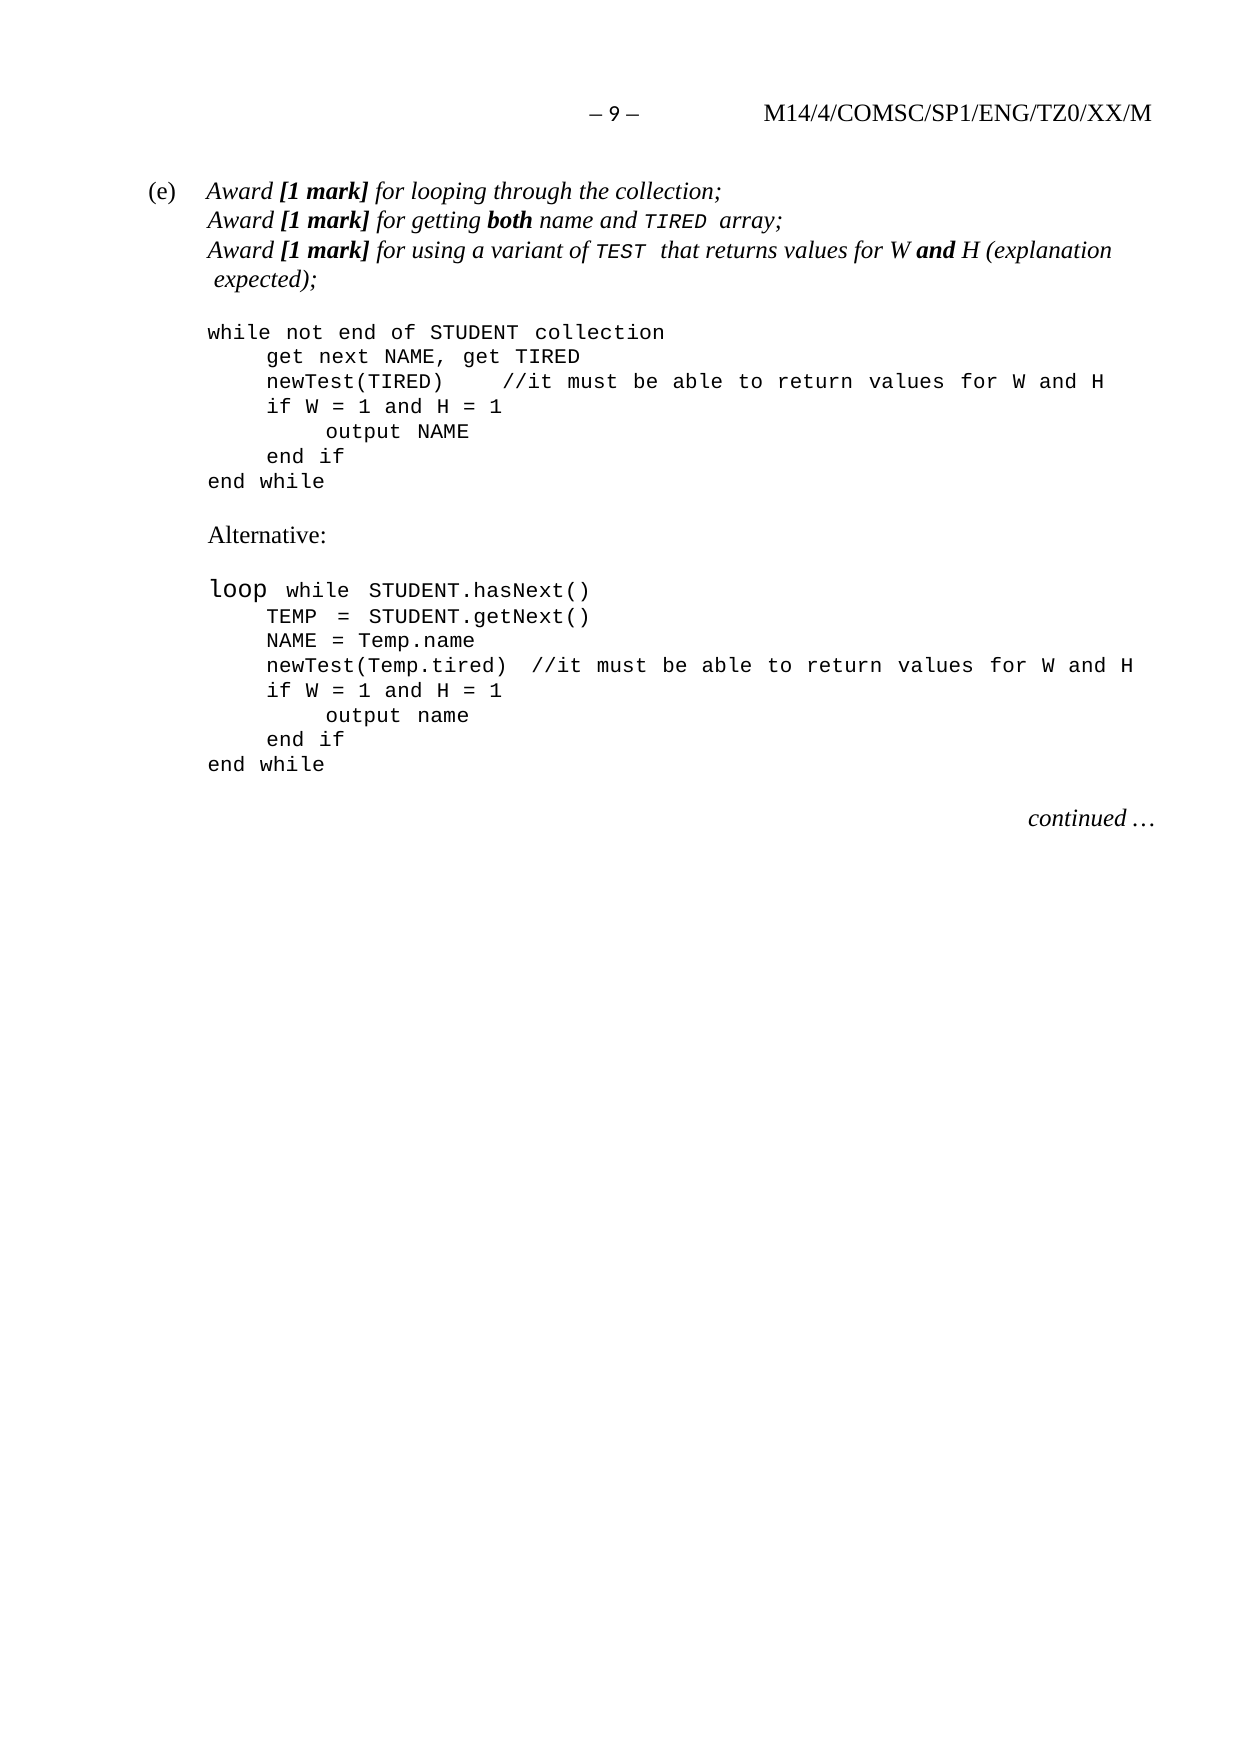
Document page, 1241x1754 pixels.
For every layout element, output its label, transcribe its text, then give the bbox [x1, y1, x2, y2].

text newTest(Temp.tired) //it must be able to return values for W and H [266, 655, 1167, 678]
text Award [1 mark] for using a variant of TEST that returns values for W and H (explanation expected); [207, 235, 1119, 293]
text loop while STUDENT.hasNext() TEMP = STUDENT.getNext() NAME = Temp.name [207, 577, 591, 654]
text end if end while [207, 729, 351, 778]
text end if end while [207, 446, 351, 494]
text if W = 1 and H = 1 output name [266, 680, 508, 728]
text continued … [137, 803, 1155, 832]
text newTest(TIRED) //it must be able to return values for W and H [266, 371, 1167, 395]
text if W = 1 and H = 1 output NAME [266, 396, 508, 445]
text while not end of STUDENT collection get next NAME, get TIRED [207, 322, 673, 370]
text Alternative: [207, 520, 1167, 549]
text (e) Award [1 mark] for looping through the collection; Award [1 mark] for getting both name and TIRED array; [148, 176, 786, 234]
